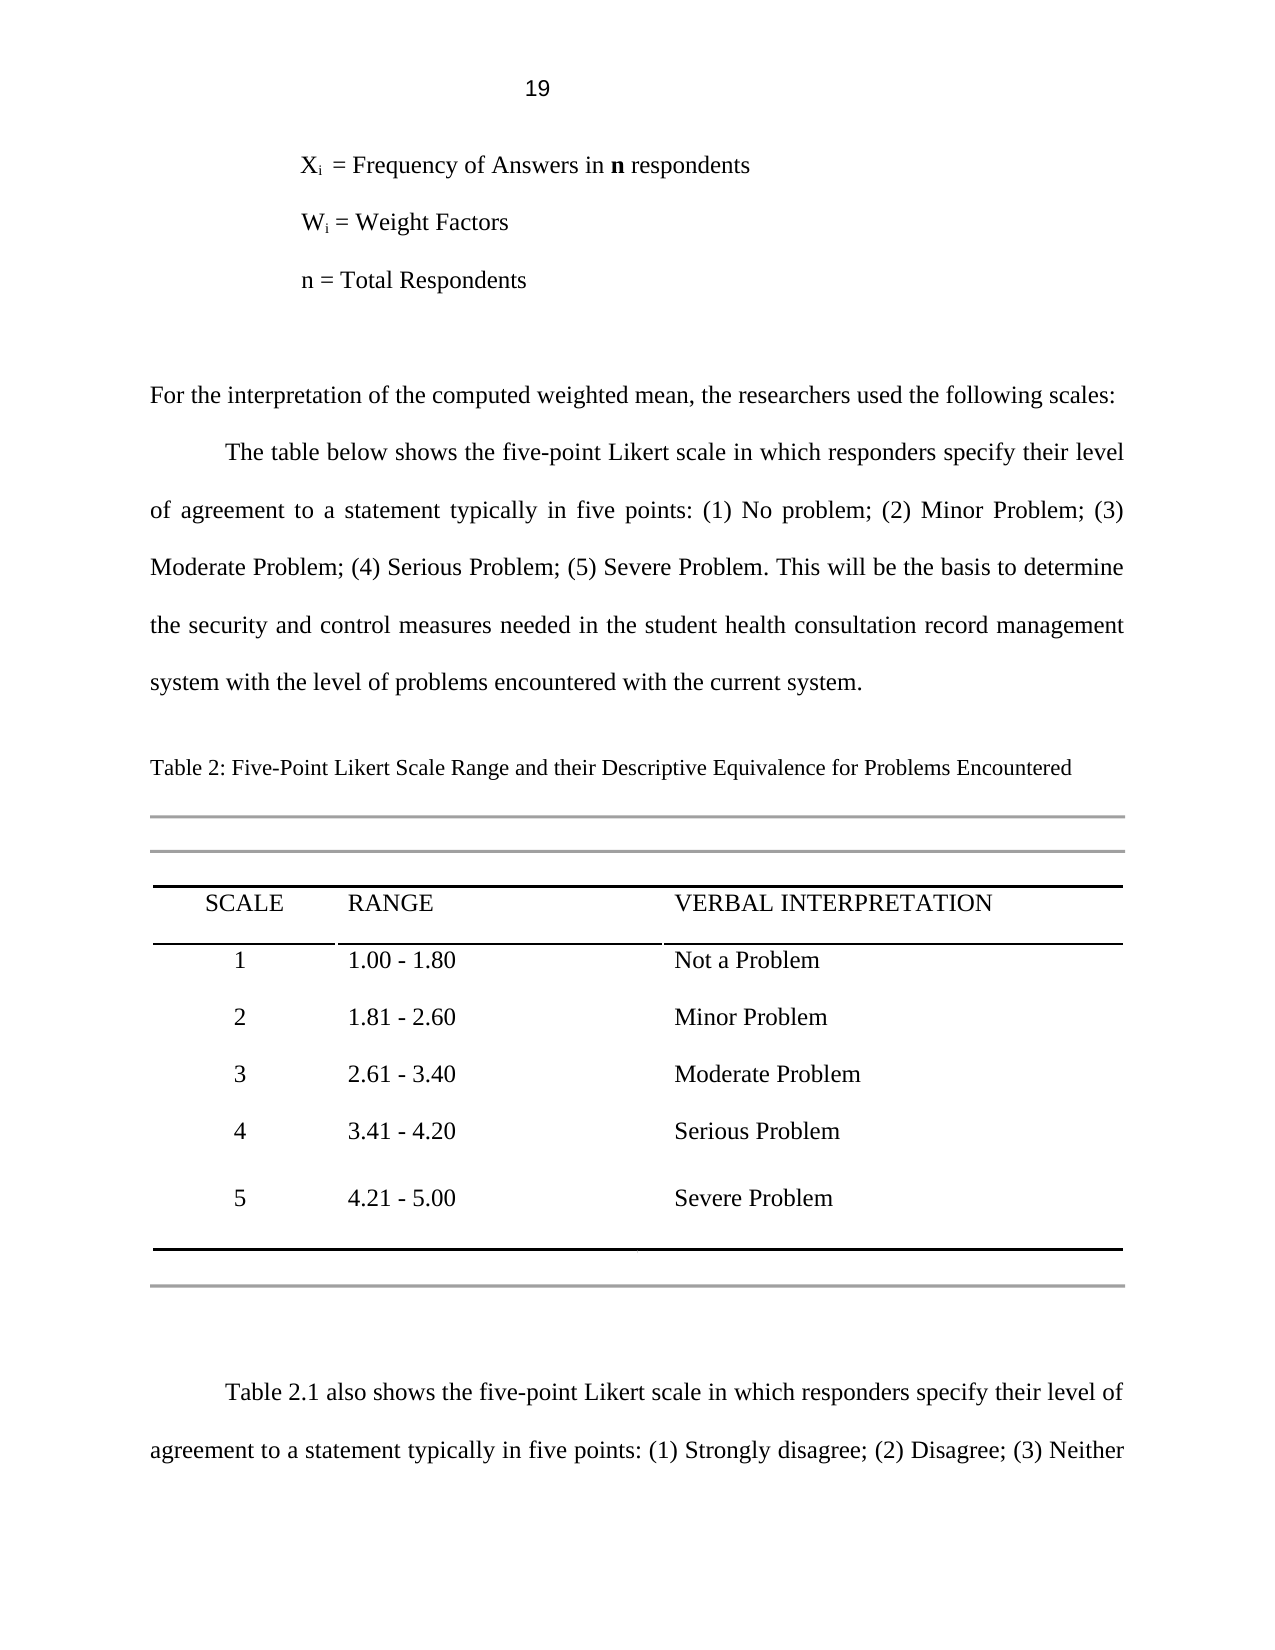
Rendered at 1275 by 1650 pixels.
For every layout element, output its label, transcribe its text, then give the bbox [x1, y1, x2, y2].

table_cell 2.61 - 3.40 [338, 1059, 662, 1114]
table_cell 5 [153, 1174, 335, 1248]
table_cell 2 [153, 1002, 335, 1057]
text Xi = Frequency of Answers in n respondents [225, 150, 1125, 179]
table_header RANGE [338, 888, 662, 943]
text For the interpretation of the computed weighted mean, the researchers used the following scales: [149, 380, 1125, 409]
table_header VERBAL INTERPRETATION [664, 888, 1123, 943]
table_cell Moderate Problem [664, 1059, 1123, 1114]
table_cell 3 [153, 1059, 335, 1114]
table_cell 3.41 - 4.20 [338, 1116, 662, 1171]
table_cell 1 [153, 945, 335, 1000]
text The table below shows the five-point Likert scale in which responders specify their level of agreement to a statement typically in five points: (1) No problem; (2) Minor Problem; (3) Moderate Problem; (4) Serious Problem; (5) Severe Problem. This will be the basis to determine the security and control measures needed in the student health consultation record management system with the level of problems encountered with the current system. [150, 437, 1125, 696]
table_cell 4.21 - 5.00 [338, 1174, 662, 1248]
table_cell Serious Problem [664, 1116, 1123, 1171]
subtitle Table 2: Five-Point Likert Scale Range and their Descriptive Equivalence for Problems Encountered [150, 754, 1125, 780]
table_cell 4 [153, 1116, 335, 1171]
table_cell Not a Problem [664, 945, 1123, 1000]
text Wi = Weight Factors [301, 207, 1125, 236]
table_cell Severe Problem [664, 1174, 1123, 1248]
table_cell Minor Problem [664, 1002, 1123, 1057]
text n = Total Respondents [301, 265, 1125, 294]
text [150, 1377, 1125, 1463]
table_cell 1.00 - 1.80 [338, 945, 662, 1000]
table_header SCALE [153, 888, 335, 943]
table_cell 1.81 - 2.60 [338, 1002, 662, 1057]
